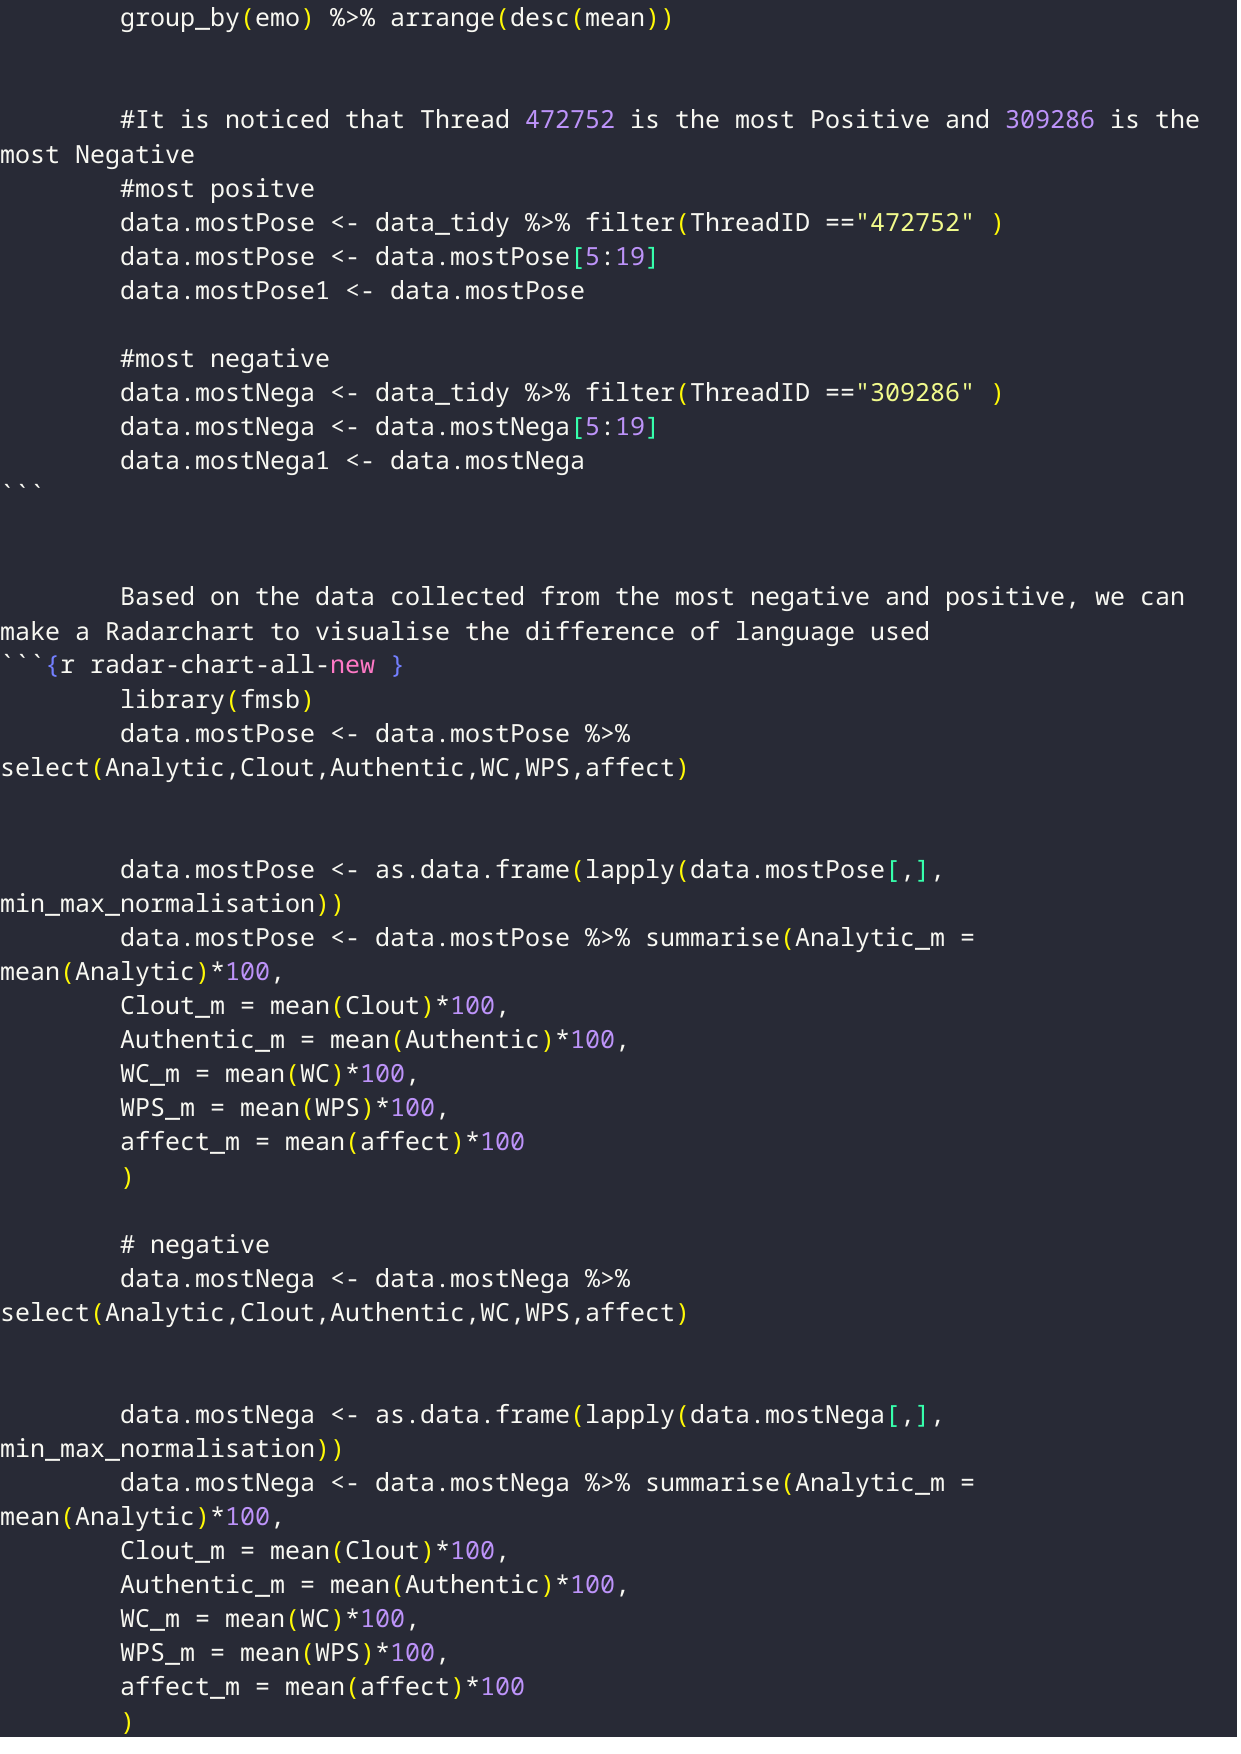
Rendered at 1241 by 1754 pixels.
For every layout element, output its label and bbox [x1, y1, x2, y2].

text [0, 0, 1237, 1737]
